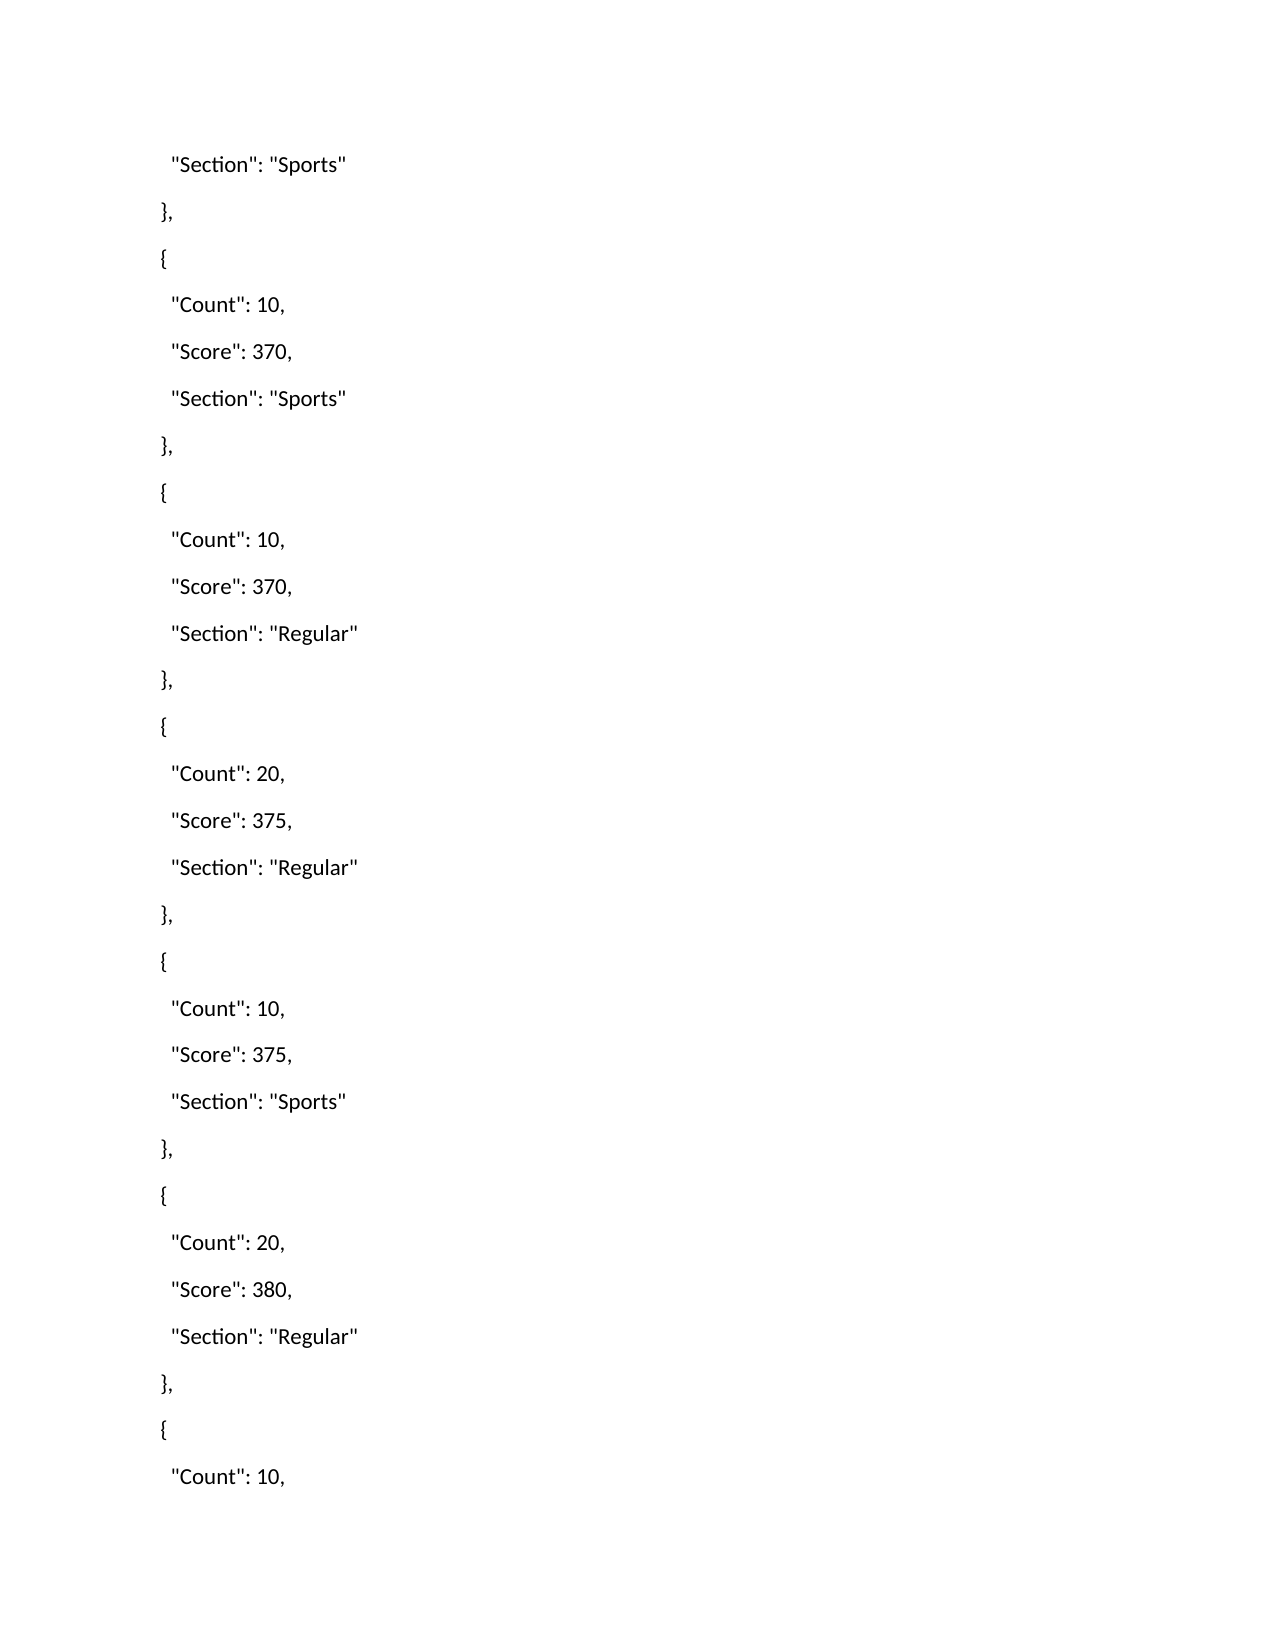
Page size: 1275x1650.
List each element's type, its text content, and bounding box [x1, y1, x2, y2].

text }, [150, 431, 1125, 459]
text "Score": 370, [150, 337, 1125, 366]
text "Score": 375, [150, 1041, 1125, 1069]
text "Count": 10, [150, 994, 1125, 1022]
text "Score": 370, [150, 572, 1125, 600]
text }, [150, 1369, 1125, 1397]
text "Count": 10, [150, 291, 1125, 319]
text "Section": "Regular" [150, 1322, 1125, 1350]
text { [150, 1181, 1125, 1209]
text }, [150, 900, 1125, 928]
text { [150, 478, 1125, 506]
text "Count": 10, [150, 525, 1125, 553]
text { [150, 244, 1125, 272]
text "Score": 380, [150, 1275, 1125, 1303]
text "Section": "Sports" [150, 384, 1125, 412]
text { [150, 1416, 1125, 1444]
text }, [150, 666, 1125, 694]
text "Score": 375, [150, 806, 1125, 834]
text "Count": 20, [150, 1228, 1125, 1256]
text "Count": 10, [150, 1462, 1125, 1491]
text { [150, 712, 1125, 741]
text "Section": "Regular" [150, 619, 1125, 647]
text "Section": "Sports" [150, 150, 1125, 178]
text }, [150, 1134, 1125, 1162]
text "Count": 20, [150, 759, 1125, 787]
text "Section": "Sports" [150, 1087, 1125, 1116]
text }, [150, 197, 1125, 225]
text "Section": "Regular" [150, 853, 1125, 881]
text { [150, 947, 1125, 975]
